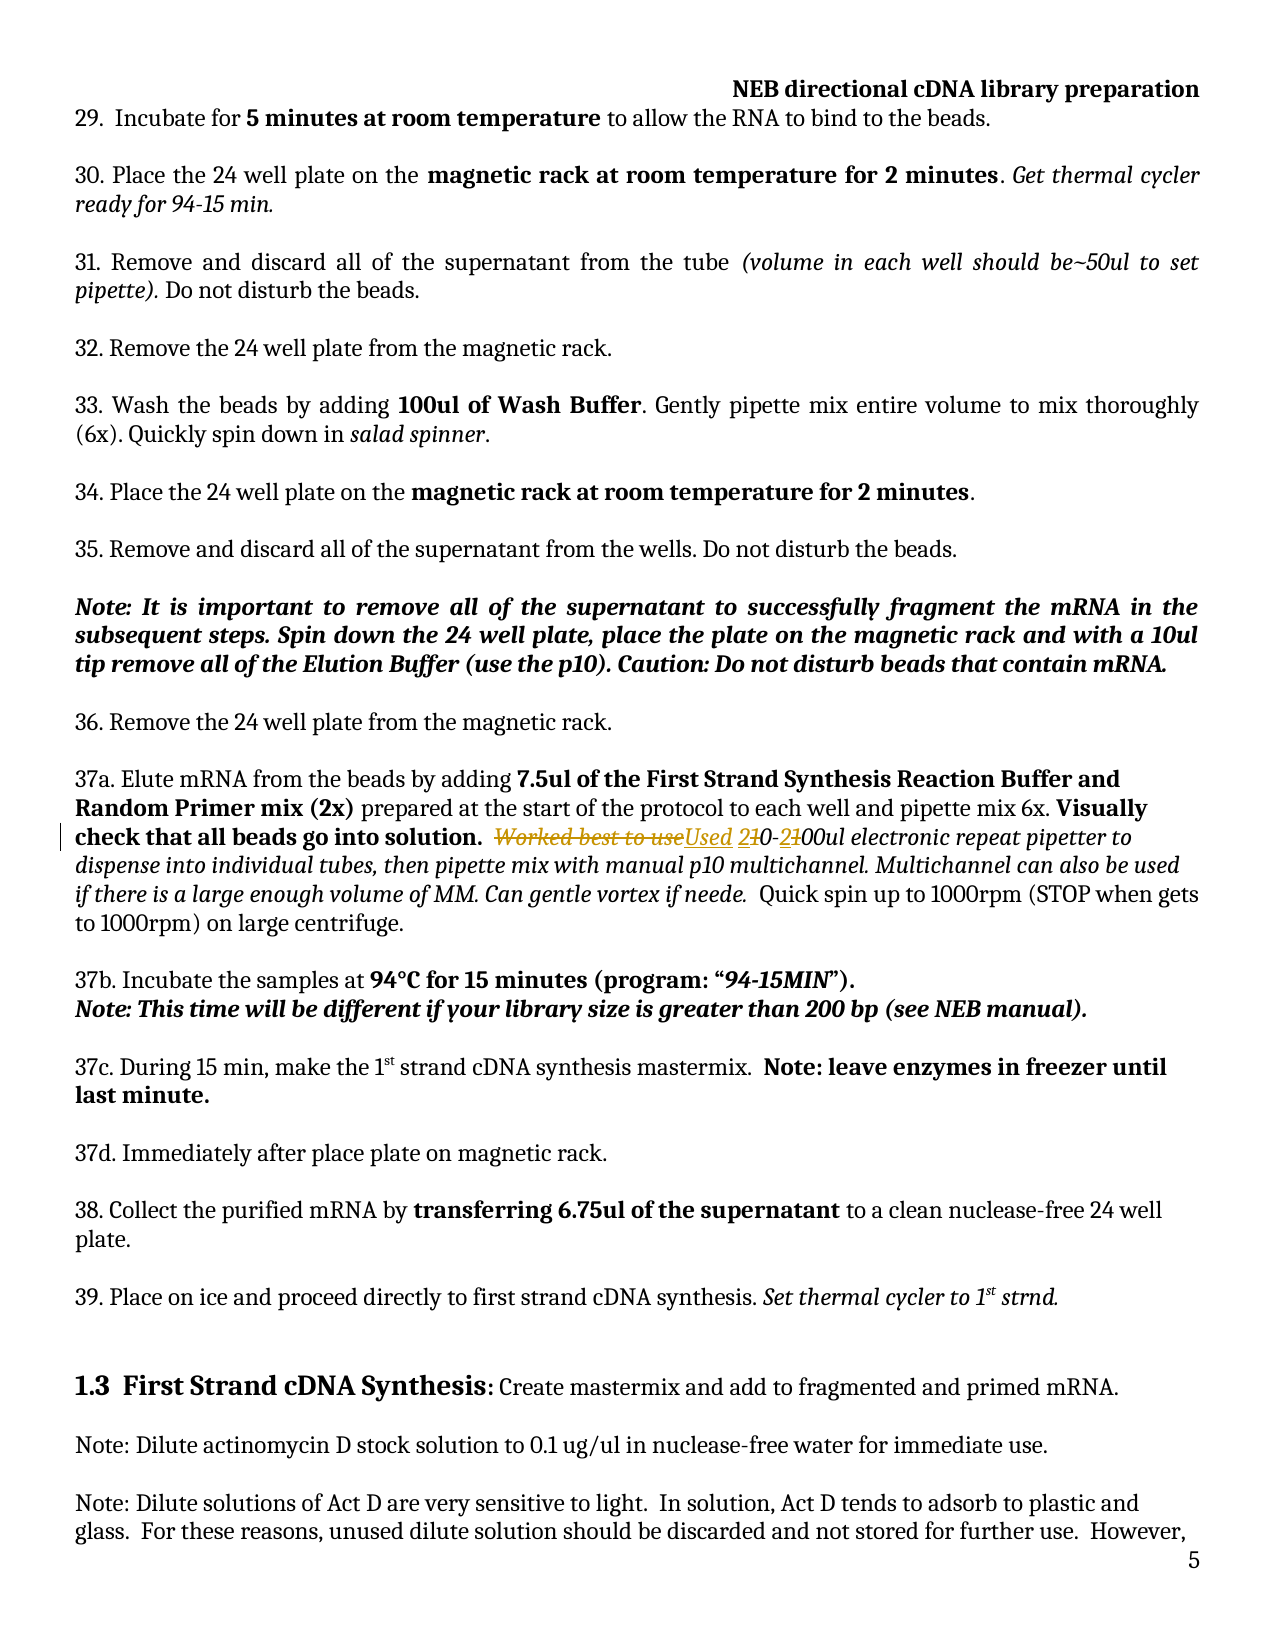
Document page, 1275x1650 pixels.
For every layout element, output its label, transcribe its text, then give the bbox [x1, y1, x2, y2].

text Note: Dilute actinomycin D stock solution to 0.1 ug/ul in nuclease-free water for immediate use. [75, 1431, 1200, 1460]
text 37c. During 15 min, make the 1st strand cDNA synthesis mastermix. Note: leave enzymes in freezer until last minute. [75, 1052, 1200, 1110]
text Note: This time will be different if your library size is greater than 200 bp (see NEB manual). [75, 995, 1200, 1024]
text 35. Remove and discard all of the supernatant from the wells. Do not disturb the beads. [75, 535, 1200, 564]
text 37b. Incubate the samples at 94°C for 15 minutes (program: “94-15MIN”). [75, 966, 1200, 995]
text 29. Incubate for 5 minutes at room temperature to allow the RNA to bind to the beads. [75, 104, 1200, 132]
text 30. Place the 24 well plate on the magnetic rack at room temperature for 2 minutes. Get thermal cycler ready for 94-15 min. [75, 161, 1200, 219]
text 31. Remove and discard all of the supernatant from the tube (volume in each well should be~50ul to set pipette). Do not disturb the beads. [75, 247, 1200, 305]
text 34. Place the 24 well plate on the magnetic rack at room temperature for 2 minutes. [75, 477, 1200, 506]
text 33. Wash the beads by adding 100ul of Wash Buffer. Gently pipette mix entire volume to mix thoroughly (6x). Quickly spin down in salad spinner. [75, 391, 1200, 449]
text 39. Place on ice and proceed directly to first strand cDNA synthesis. Set thermal cycler to 1st strnd. [75, 1282, 1200, 1311]
text 38. Collect the purified mRNA by transferring 6.75ul of the supernatant to a clean nuclease-free 24 well plate. [75, 1196, 1200, 1254]
text Note: It is important to remove all of the supernatant to successfully fragment the mRNA in the subsequent steps. Spin down the 24 well plate, place the plate on the magnetic rack and with a 10ul tip remove all of the Elution Buffer (use the p10). Caution: Do not disturb beads that contain mRNA. [75, 592, 1200, 679]
text 36. Remove the 24 well plate from the magnetic rack. [75, 707, 1200, 736]
text 37a. Elute mRNA from the beads by adding 7.5ul of the First Strand Synthesis Reaction Buffer and Random Primer mix (2x) prepared at the start of the protocol to each well and pipette mix 6x. Visually check that all beads go into solution. 0-00ul electronic repeat pipetter to dispense into individual tubes, then pipette mix with manual p10 multichannel. Multichannel can also be used if there is a large enough volume of MM. Can gentle vortex if neede. Quick spin up to 1000rpm (STOP when gets to 1000rpm) on large centrifuge. [75, 765, 1200, 937]
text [75, 1488, 1200, 1546]
text 32. Remove the 24 well plate from the magnetic rack. [75, 334, 1200, 362]
text 37d. Immediately after place plate on magnetic rack. [75, 1139, 1200, 1167]
text 1.3 First Strand cDNA Synthesis: Create mastermix and add to fragmented and primed mRNA. [75, 1369, 1200, 1402]
